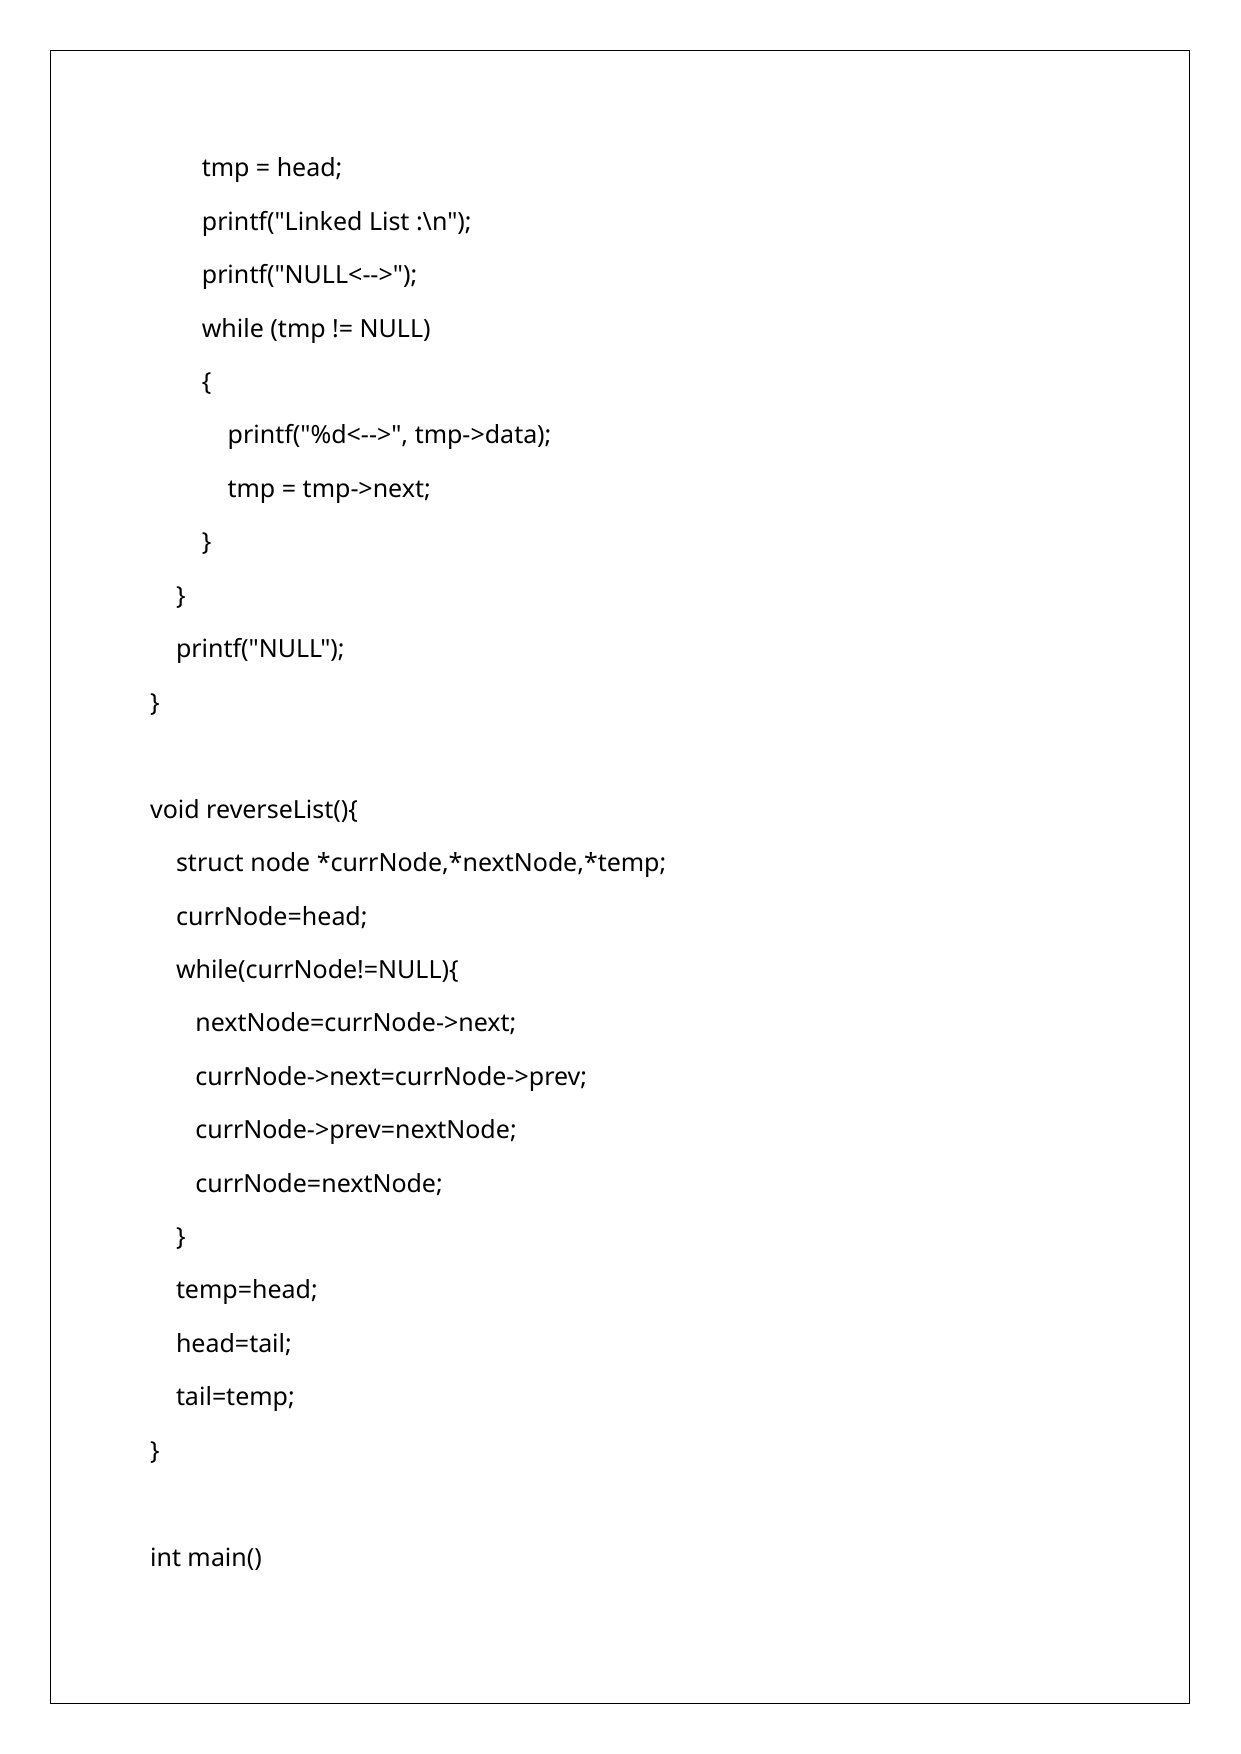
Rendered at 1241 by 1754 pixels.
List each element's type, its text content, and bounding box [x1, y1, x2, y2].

text printf("Linked List :\n"); [150, 203, 1090, 237]
text tmp = tmp->next; [150, 471, 1090, 505]
text struct node *currNode,*nextNode,*temp; [150, 845, 1090, 879]
text temp=head; [150, 1272, 1090, 1306]
text while(currNode!=NULL){ [150, 952, 1090, 986]
text printf("NULL"); [150, 631, 1090, 665]
text currNode->prev=nextNode; [150, 1112, 1090, 1146]
text nextNode=currNode->next; [150, 1005, 1090, 1039]
text } [150, 577, 1090, 612]
text printf("NULL<-->"); [150, 257, 1090, 291]
text currNode=head; [150, 898, 1090, 932]
text currNode->next=currNode->prev; [150, 1058, 1090, 1092]
text head=tail; [150, 1326, 1090, 1360]
text currNode=nextNode; [150, 1165, 1090, 1199]
text int main() [150, 1539, 1090, 1573]
text } [150, 1432, 1090, 1467]
text tmp = head; [150, 150, 1090, 184]
text } [150, 684, 1090, 718]
text void reverseList(){ [150, 791, 1090, 825]
text tail=temp; [150, 1379, 1090, 1413]
text { [150, 364, 1090, 398]
text printf("%d<-->", tmp->data); [150, 417, 1090, 451]
text } [150, 1219, 1090, 1253]
text } [150, 524, 1090, 558]
text while (tmp != NULL) [150, 310, 1090, 344]
